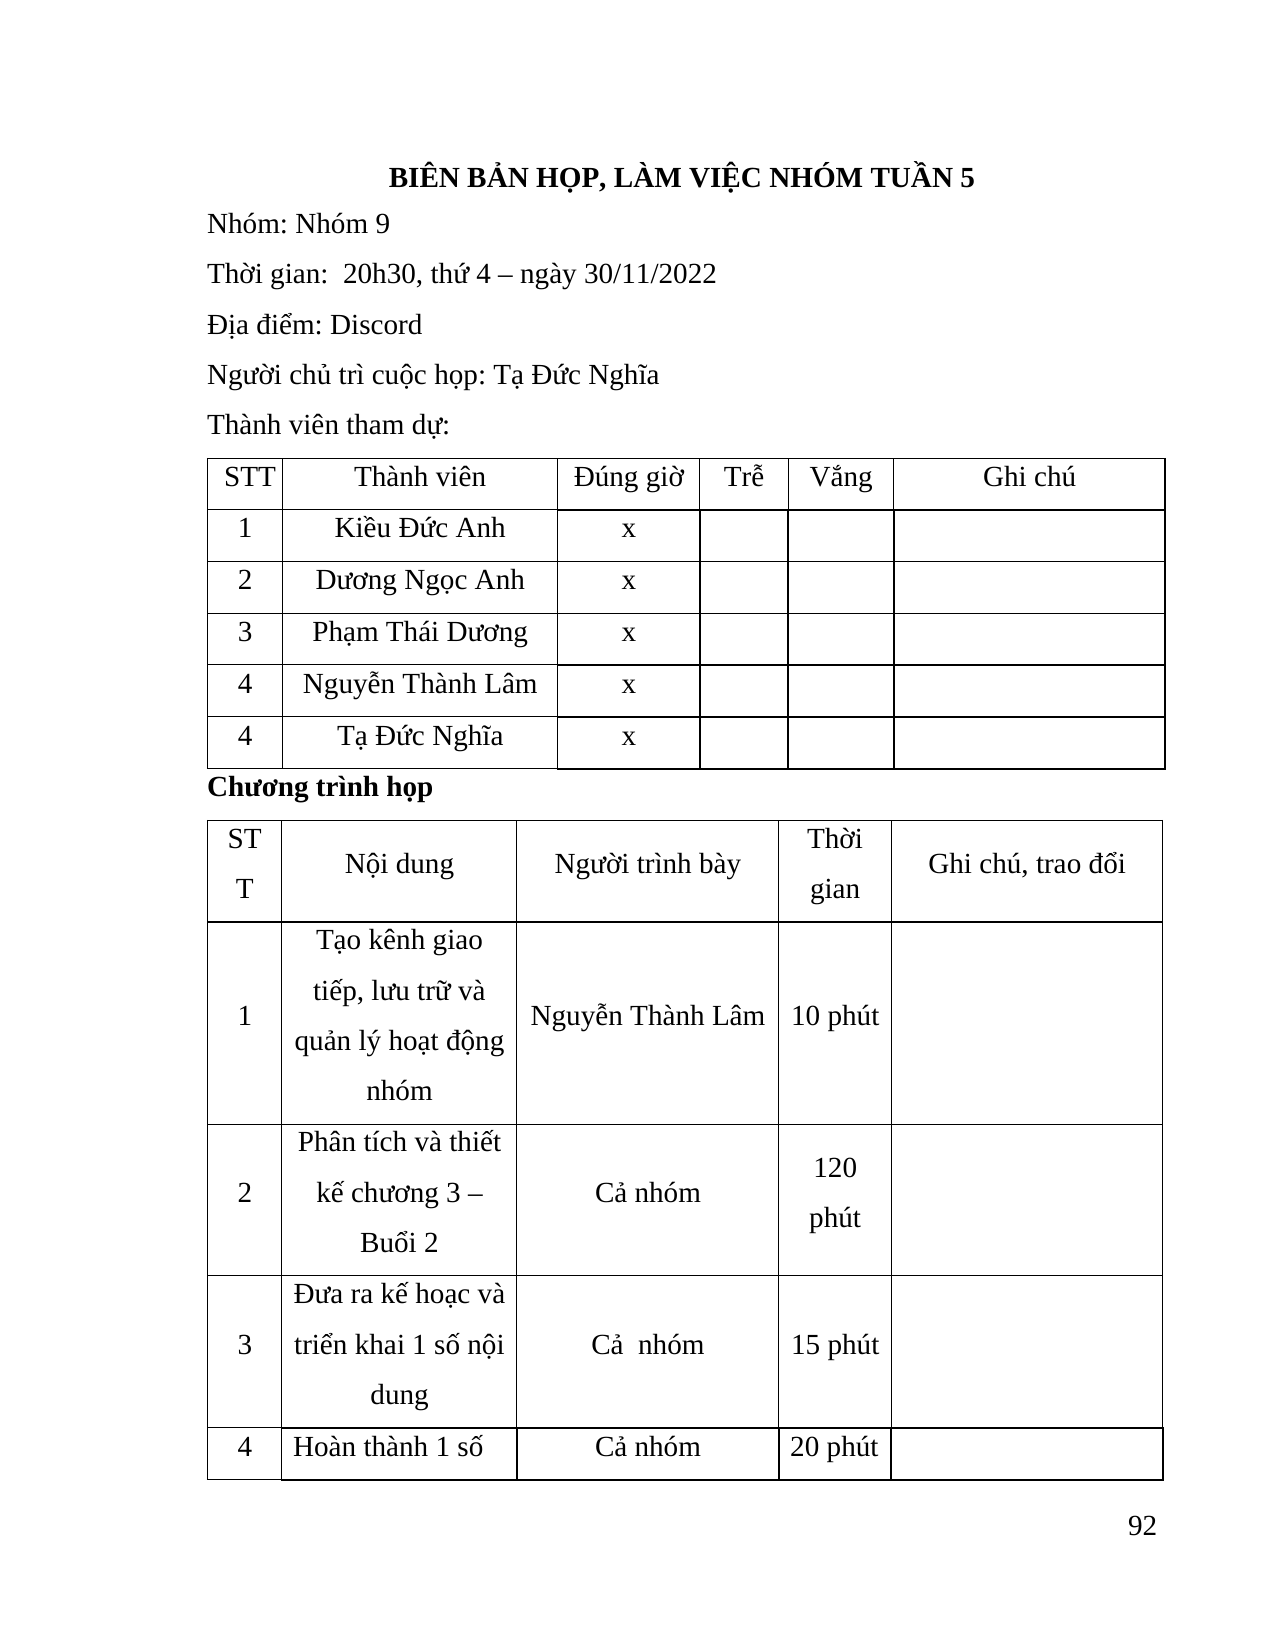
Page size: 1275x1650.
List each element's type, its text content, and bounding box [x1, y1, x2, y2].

table_cell 4 [208, 717, 282, 768]
table_cell x [558, 666, 699, 716]
table_cell Tạ Đức Nghĩa [283, 717, 557, 768]
table_cell [789, 562, 893, 613]
table_cell [789, 614, 893, 664]
table_cell 4 [208, 665, 282, 716]
table_cell Dương Ngọc Anh [283, 562, 557, 613]
table_cell 3 [208, 1276, 281, 1427]
table_cell Kiều Đức Anh [283, 510, 557, 561]
table_cell [892, 1276, 1162, 1427]
table_cell [789, 511, 893, 561]
table_cell [701, 666, 787, 716]
table_cell Cả nhóm [517, 1125, 778, 1275]
table_cell 1 [208, 923, 281, 1123]
table_cell [895, 614, 1164, 664]
table_header STT [208, 459, 282, 509]
table_cell Nguyễn Thành Lâm [517, 923, 778, 1123]
table_cell [895, 511, 1164, 561]
table_header Vắng [789, 459, 893, 509]
table_header Thành viên [283, 459, 557, 509]
table_cell [895, 718, 1164, 768]
table_header Ghi chú [894, 459, 1164, 509]
table_cell [895, 562, 1164, 613]
table_cell [892, 1429, 1162, 1479]
table_cell 2 [208, 562, 282, 613]
text Nhóm: Nhóm 9 Thời gian: 20h30, thứ 4 – ngày 30/11/2022 Địa điểm: Discord Người chủ trì cuộc họp: Tạ Đức Nghĩa Thành viên tham dự: [207, 206, 1157, 441]
text BIÊN BẢN HỌP, LÀM VIỆC NHÓM TUẦN 5 [207, 160, 1157, 194]
table_cell 2 [208, 1125, 281, 1275]
table_cell 4 [208, 1428, 281, 1479]
table_cell Nguyễn Thành Lâm [283, 665, 557, 716]
table_cell [701, 718, 787, 768]
table_cell Đưa ra kế hoạc và triển khai 1 số nội dung [282, 1276, 516, 1427]
table_cell Phạm Thái Dương [283, 614, 557, 664]
table_header Đúng giờ [558, 459, 699, 509]
table_cell Cả nhóm [517, 1276, 778, 1427]
table_header Ghi chú, trao đổi [892, 821, 1162, 921]
table_cell 15 phút [779, 1276, 891, 1427]
table_header Nội dung [282, 821, 516, 921]
table_header STT [208, 821, 281, 921]
table_header Người trình bày [517, 821, 778, 921]
table_cell 3 [208, 614, 282, 664]
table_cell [282, 1429, 516, 1479]
table_cell [701, 614, 787, 664]
table_cell [895, 666, 1164, 716]
table_cell 20 phút [780, 1429, 890, 1479]
table_header Trễ [700, 459, 788, 509]
table_cell x [558, 614, 699, 664]
table_cell x [558, 511, 699, 561]
table_cell [789, 666, 893, 716]
table_cell x [558, 562, 699, 613]
table_cell [789, 718, 893, 768]
table_cell [892, 923, 1162, 1123]
table_cell [892, 1125, 1162, 1275]
table_cell 10 phút [779, 923, 891, 1123]
table_cell 120 phút [779, 1125, 891, 1275]
table_cell [701, 511, 787, 561]
table_cell Cả nhóm [518, 1429, 778, 1479]
table_cell 1 [208, 510, 282, 561]
table_cell Tạo kênh giao tiếp, lưu trữ và quản lý hoạt động nhóm [282, 923, 516, 1123]
table_header Thời gian [779, 821, 891, 921]
table_cell x [558, 718, 699, 768]
table_cell Phân tích và thiết kế chương 3 – Buổi 2 [282, 1125, 516, 1275]
text Chương trình họp [207, 769, 1157, 803]
table_cell [701, 562, 787, 613]
